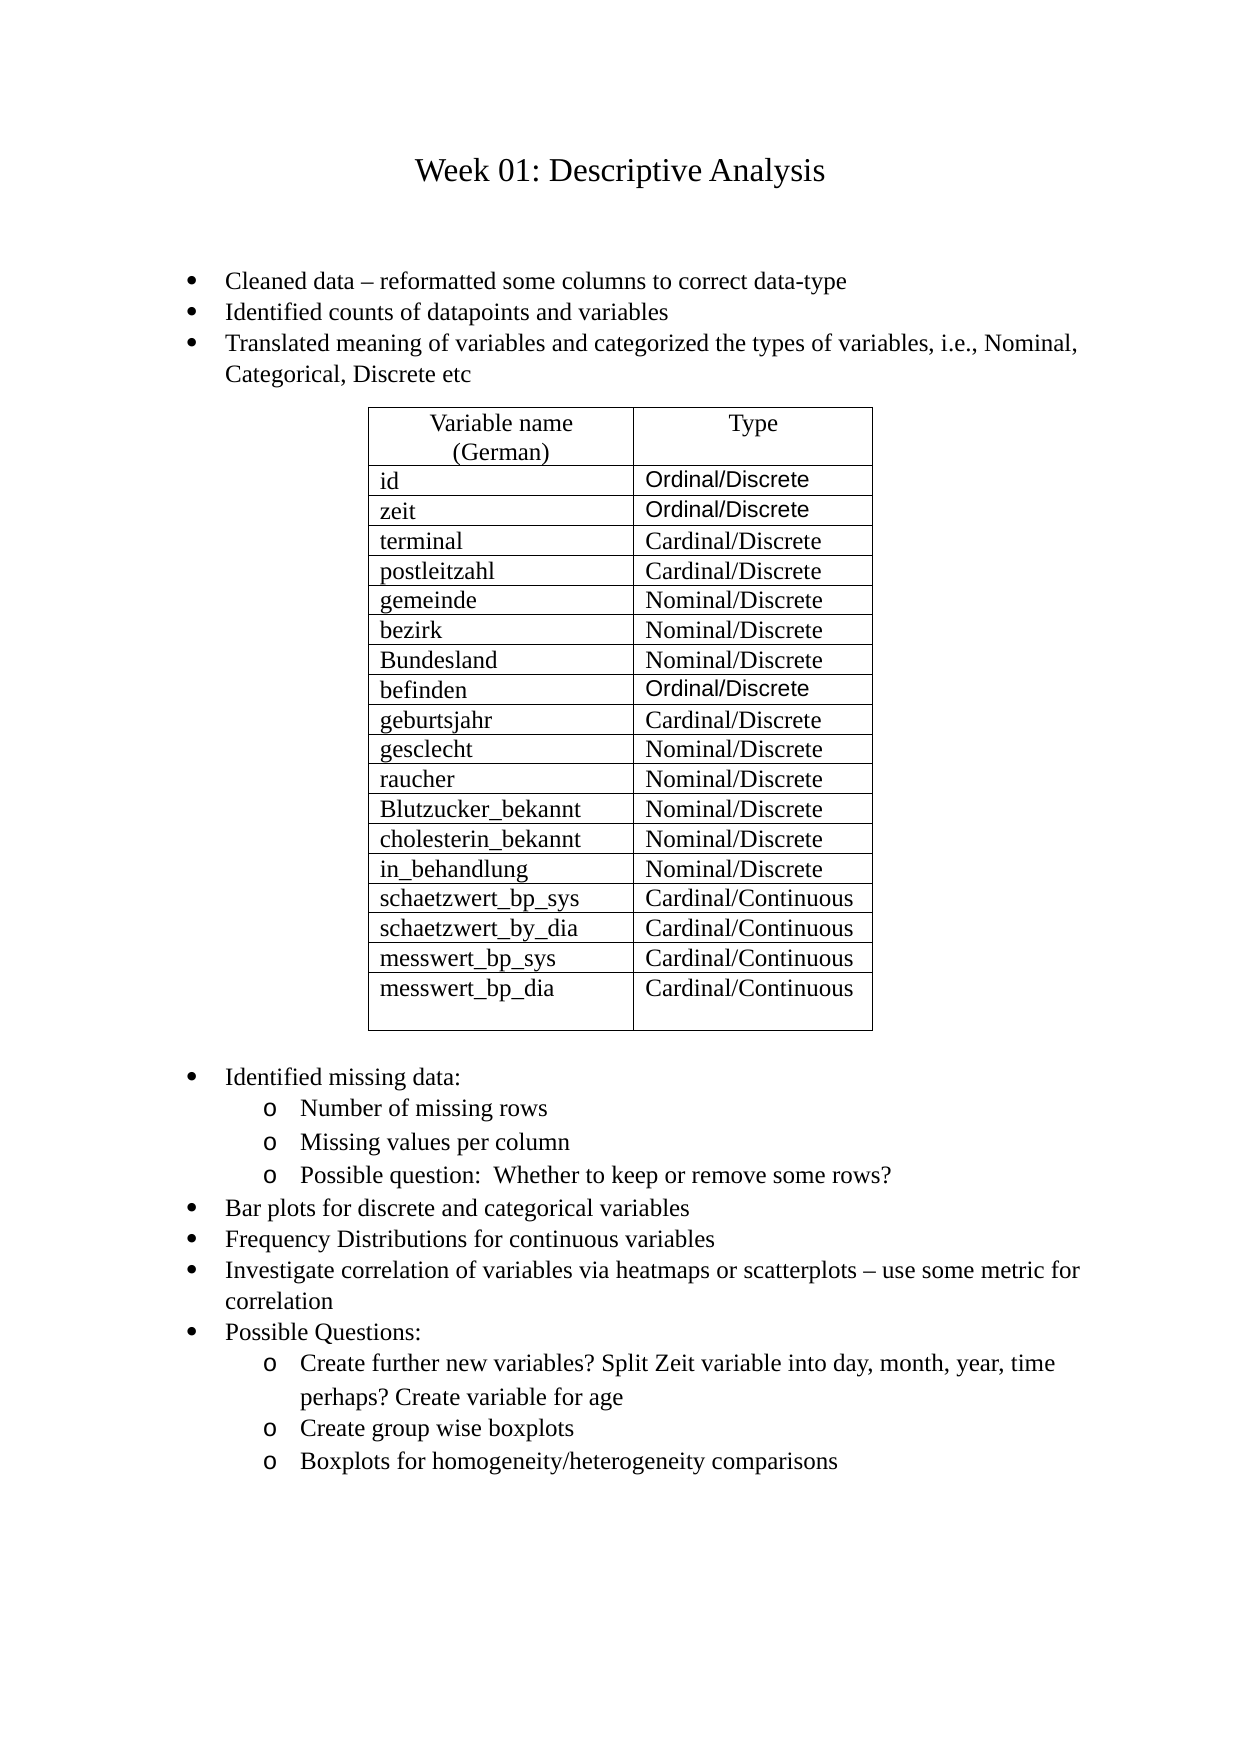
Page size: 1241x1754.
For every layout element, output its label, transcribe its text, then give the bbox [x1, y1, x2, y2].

table_cell Cardinal/Continuous [634, 973, 872, 1030]
table_cell Nominal/Discrete [634, 854, 872, 882]
table_cell id [369, 466, 633, 495]
list Possible Questions: [187, 1317, 1090, 1346]
table_cell postleitzahl [369, 556, 633, 584]
table_cell Bundesland [369, 645, 633, 674]
table_cell schaetzwert_by_dia [369, 913, 633, 942]
list Number of missing rows [262, 1093, 1090, 1124]
list Identified missing data: [187, 1062, 1090, 1091]
table_cell zeit [369, 496, 633, 525]
table_cell Cardinal/Discrete [634, 705, 872, 733]
list Possible question: Whether to keep or remove some rows? [262, 1160, 1090, 1191]
list Investigate correlation of variables via heatmaps or scatterplots – use some metric for correlation [187, 1255, 1090, 1315]
table_cell geburtsjahr [369, 705, 633, 733]
table_cell bezirk [369, 615, 633, 644]
list Translated meaning of variables and categorized the types of variables, i.e., Nominal, Categorical, Discrete etc [187, 328, 1090, 388]
table_cell Nominal/Discrete [634, 794, 872, 823]
list Frequency Distributions for continuous variables [187, 1224, 1090, 1253]
list Create further new variables? Split Zeit variable into day, month, year, time perhaps? Create variable for age [262, 1348, 1090, 1410]
list Bar plots for discrete and categorical variables [187, 1193, 1090, 1222]
table_cell raucher [369, 764, 633, 793]
table_cell Nominal/Discrete [634, 824, 872, 853]
table_cell Cardinal/Discrete [634, 526, 872, 555]
list Create group wise boxplots [262, 1413, 1090, 1443]
table_cell terminal [369, 526, 633, 555]
table_cell befinden [369, 675, 633, 704]
table_cell Blutzucker_bekannt [369, 794, 633, 823]
table_cell Cardinal/Continuous [634, 884, 872, 912]
table_cell Cardinal/Continuous [634, 913, 872, 942]
table_cell Ordinal/Discrete [634, 496, 872, 525]
table_cell Nominal/Discrete [634, 645, 872, 674]
table_cell Nominal/Discrete [634, 615, 872, 644]
table_cell cholesterin_bekannt [369, 824, 633, 853]
table_header Variable name (German) [369, 408, 633, 465]
table_cell messwert_bp_sys [369, 943, 633, 972]
list Cleaned data – reformatted some columns to correct data-type [187, 266, 1090, 295]
table_cell in_behandlung [369, 854, 633, 882]
table_header Type [634, 408, 872, 465]
list Identified counts of datapoints and variables [187, 297, 1090, 326]
table_cell schaetzwert_bp_sys [369, 884, 633, 912]
list Missing values per column [262, 1127, 1090, 1158]
table_cell Ordinal/Discrete [634, 466, 872, 495]
text Week 01: Descriptive Analysis [150, 150, 1090, 188]
table_cell Nominal/Discrete [634, 586, 872, 614]
list Boxplots for homogeneity/heterogeneity comparisons [262, 1446, 1090, 1477]
table_cell Cardinal/Continuous [634, 943, 872, 972]
table_cell Nominal/Discrete [634, 735, 872, 763]
table_cell Nominal/Discrete [634, 764, 872, 793]
table_cell gemeinde [369, 586, 633, 614]
table_cell Cardinal/Discrete [634, 556, 872, 584]
table_cell Ordinal/Discrete [634, 675, 872, 704]
table_cell messwert_bp_dia [369, 973, 633, 1030]
table_cell gesclecht [369, 735, 633, 763]
